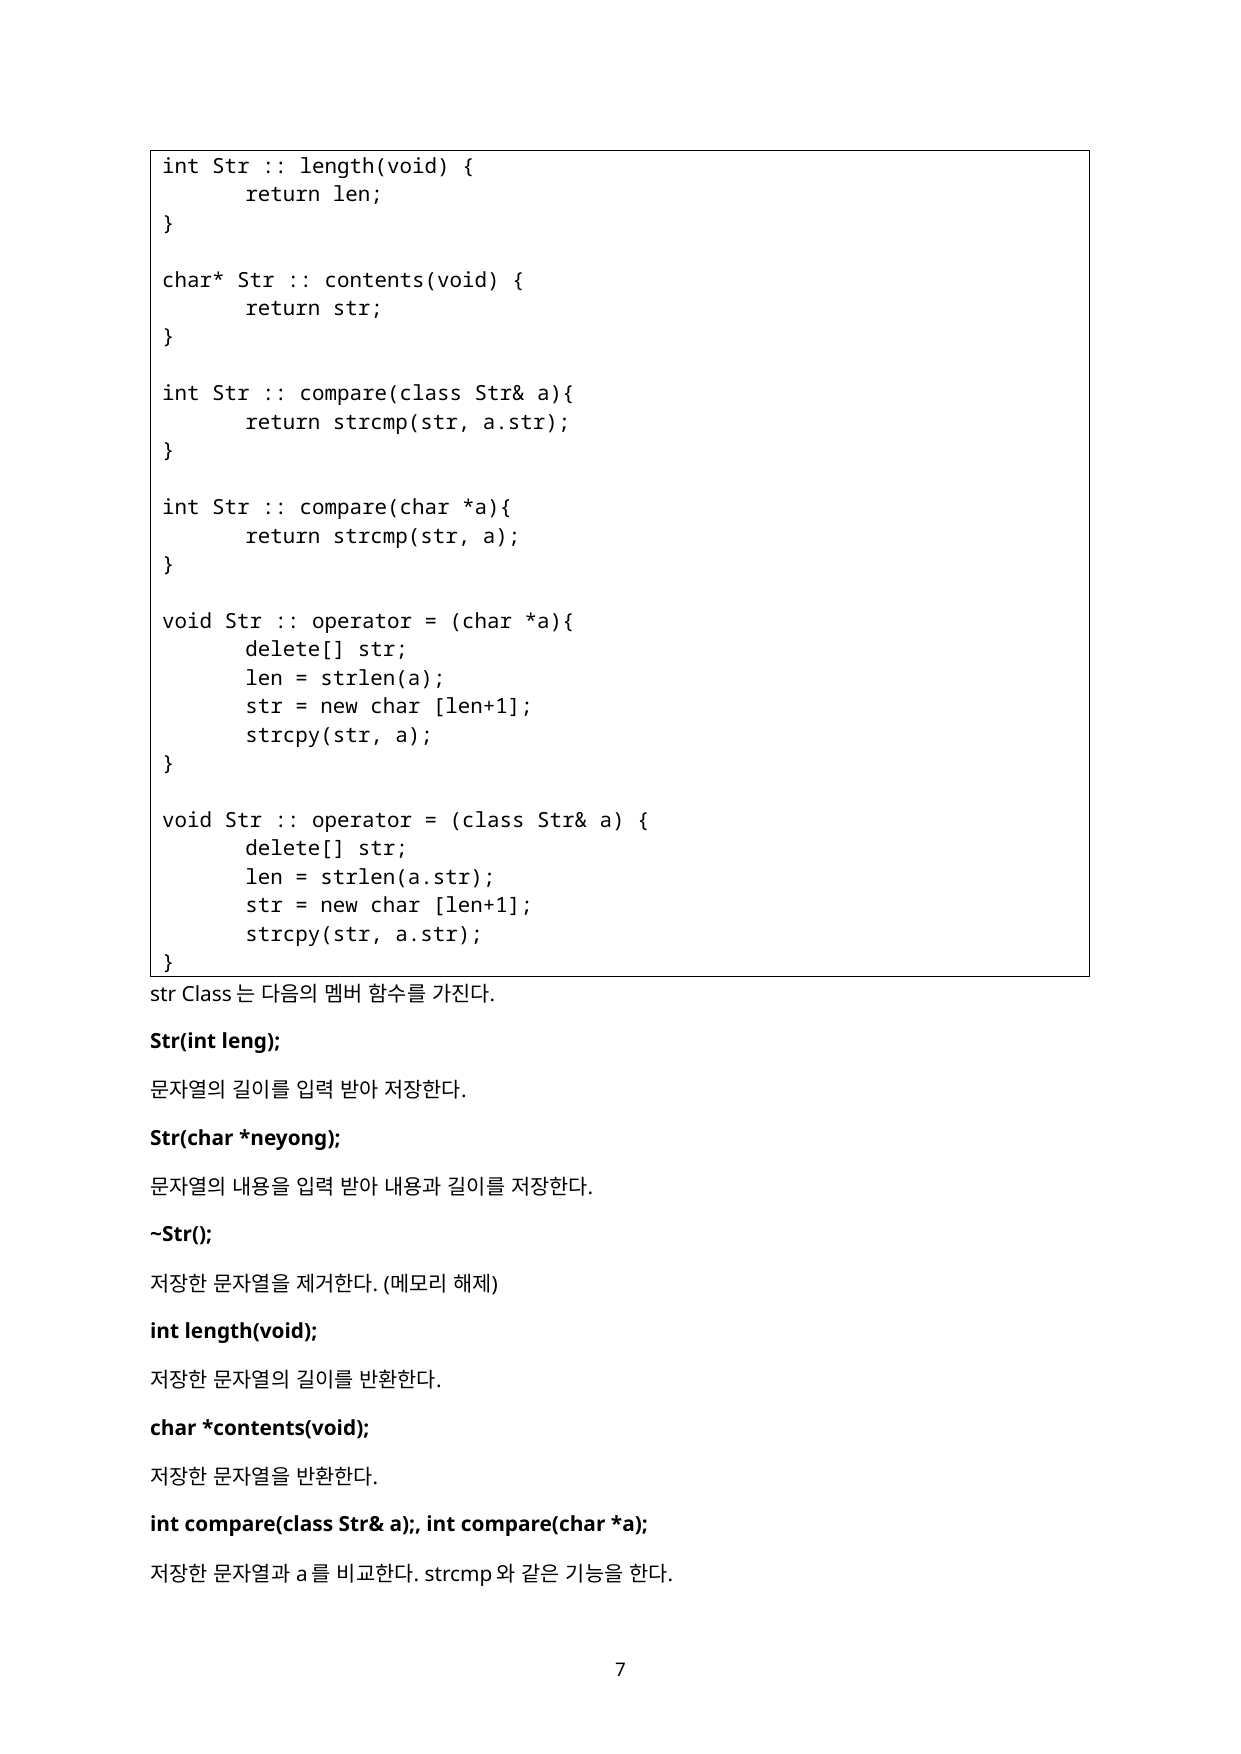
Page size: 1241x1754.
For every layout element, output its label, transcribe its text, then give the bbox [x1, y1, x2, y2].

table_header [151, 151, 1089, 976]
text 문자열의 내용을 입력 받아 내용과 길이를 저장한다. [150, 1170, 1080, 1200]
text Str(char *neyong); [150, 1123, 1080, 1151]
text 저장한 문자열을 제거한다. (메모리 해제) [150, 1267, 1080, 1297]
text str Class는 다음의 멤버 함수를 가진다. [150, 977, 1080, 1007]
text char *contents(void); [150, 1413, 1080, 1441]
text ~Str(); [150, 1219, 1080, 1248]
text 저장한 문자열과 a를 비교한다. strcmp와 같은 기능을 한다. [150, 1557, 1080, 1587]
text Str(int leng); [150, 1026, 1080, 1054]
text 저장한 문자열을 반환한다. [150, 1460, 1080, 1490]
text int compare(class Str& a);, int compare(char *a); [150, 1509, 1080, 1538]
text 저장한 문자열의 길이를 반환한다. [150, 1363, 1080, 1394]
text int length(void); [150, 1316, 1080, 1344]
text 문자열의 길이를 입력 받아 저장한다. [150, 1073, 1080, 1104]
